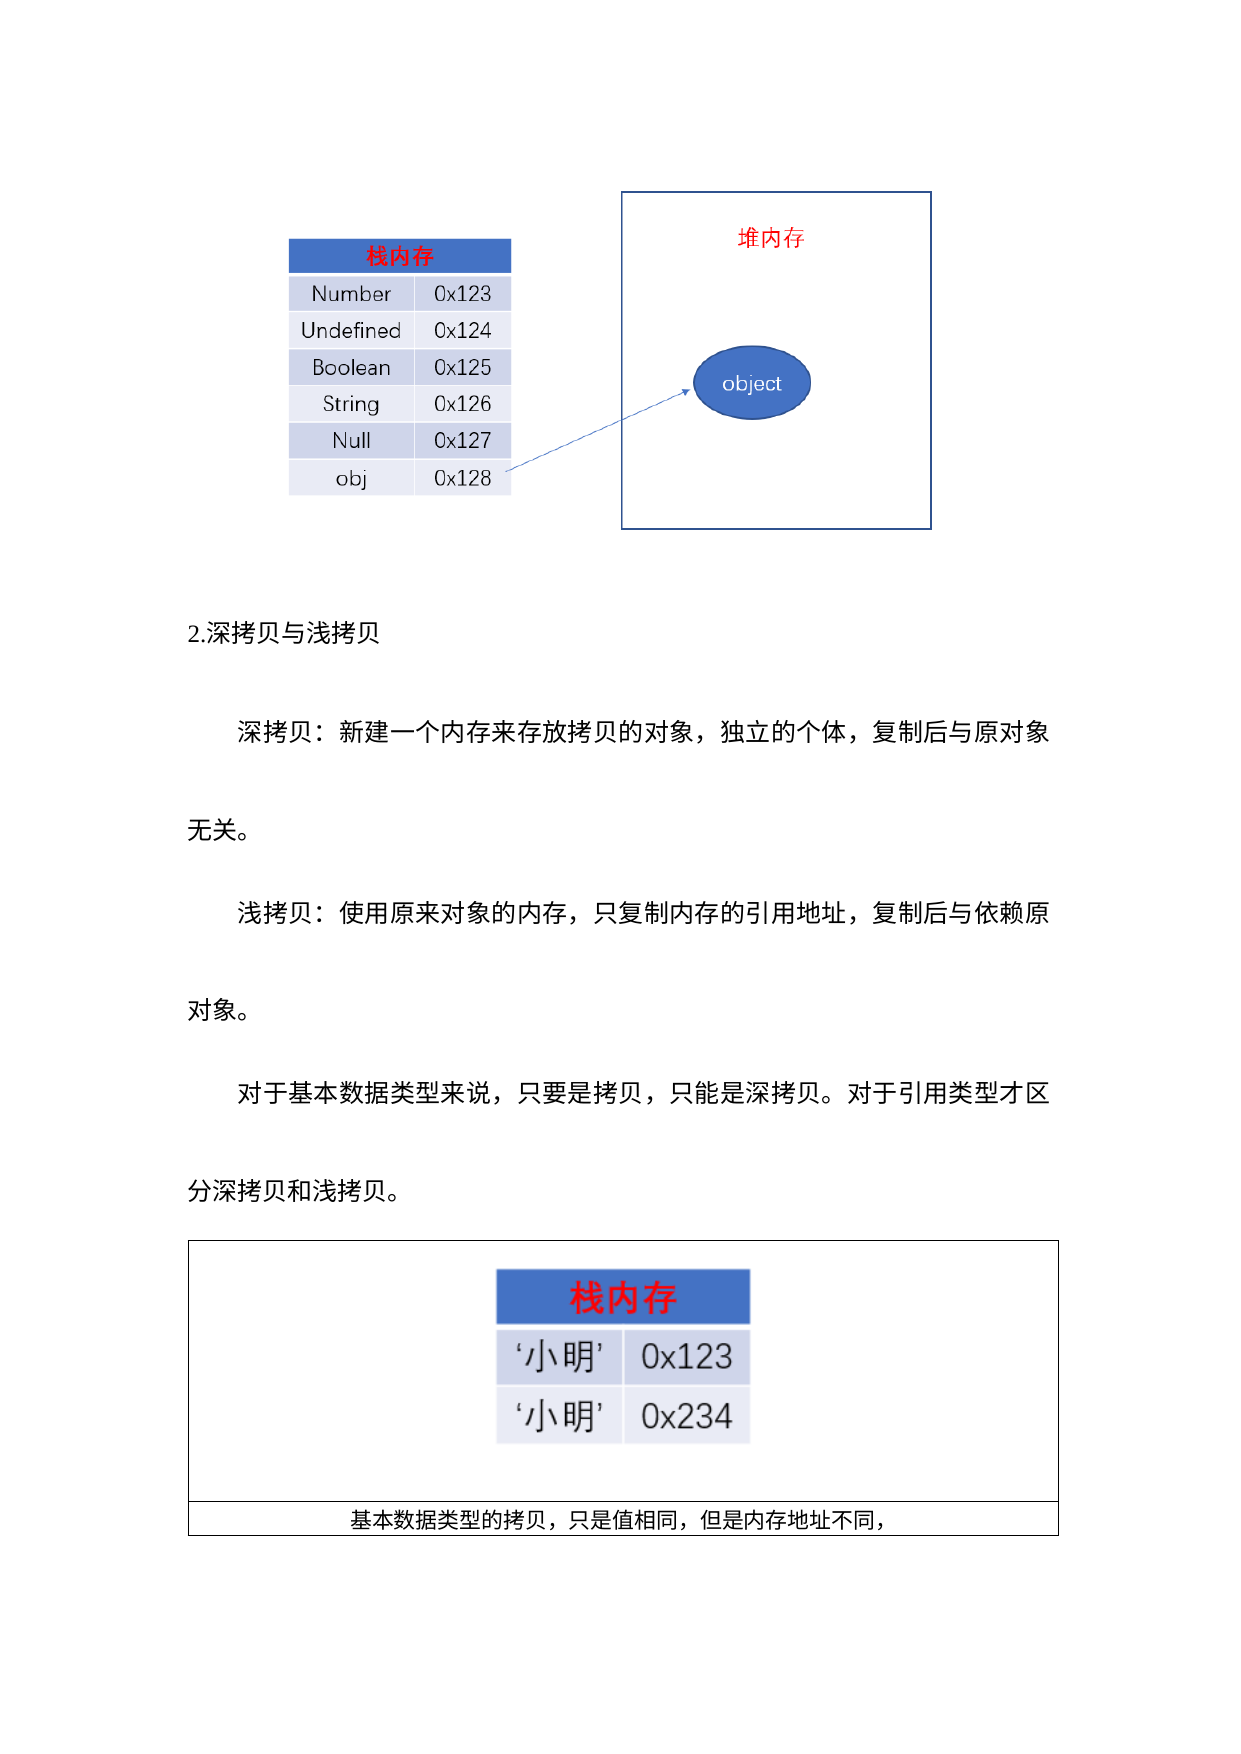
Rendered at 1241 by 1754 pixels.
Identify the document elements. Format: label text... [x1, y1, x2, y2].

table_header [189, 1241, 1058, 1501]
text 深拷贝：新建一个内存来存放拷贝的对象，独立的个体，复制后与原对象无关。 [187, 698, 1053, 861]
subtitle 2.深拷贝与浅拷贝 [187, 614, 1053, 650]
picture [464, 1241, 783, 1471]
table_cell 基本数据类型的拷贝，只是值相同，但是内存地址不同， [189, 1502, 1058, 1535]
picture [266, 162, 974, 561]
text 浅拷贝：使用原来对象的内存，只复制内存的引用地址，复制后与依赖原对象。 [187, 879, 1053, 1041]
text 对于基本数据类型来说，只要是拷贝，只能是深拷贝。对于引用类型才区分深拷贝和浅拷贝。 [187, 1059, 1053, 1222]
